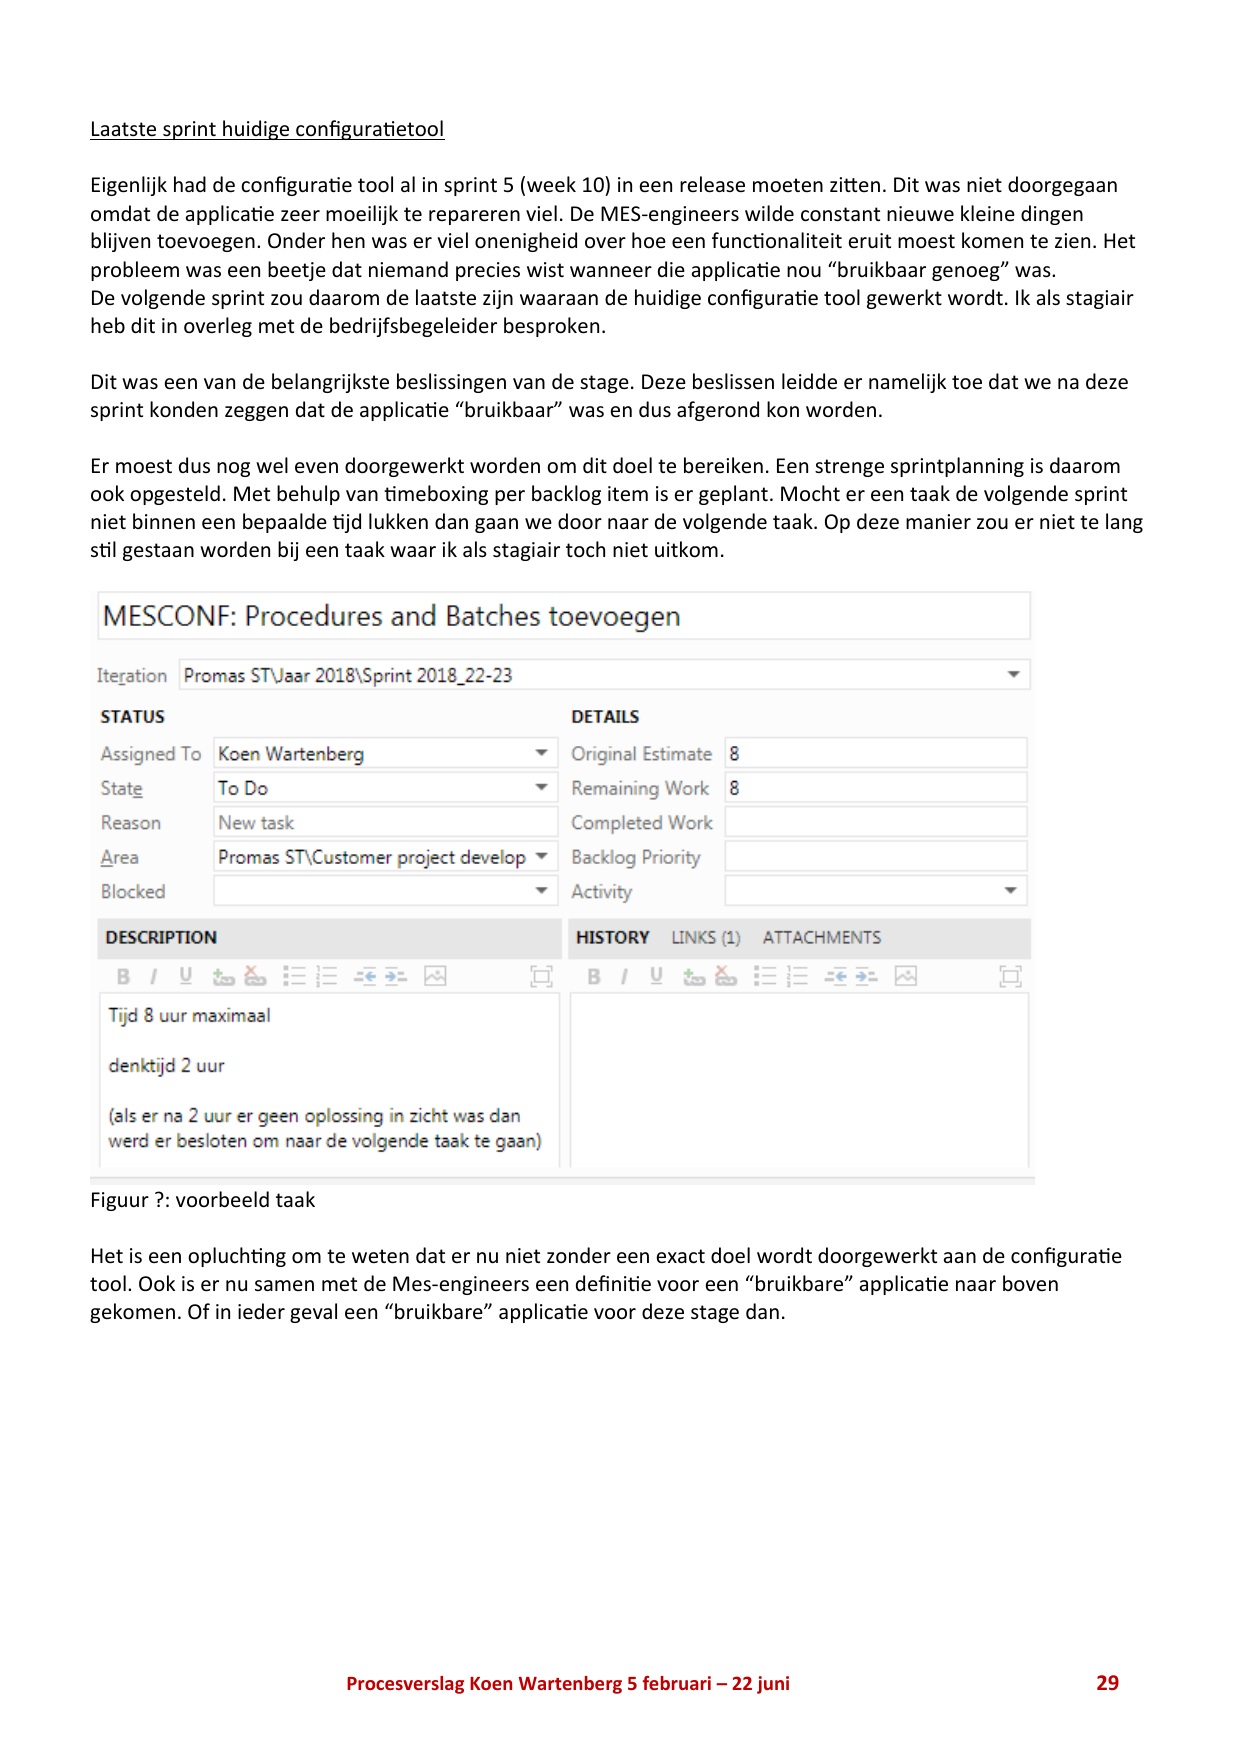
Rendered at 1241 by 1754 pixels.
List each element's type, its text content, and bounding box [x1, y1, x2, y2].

text Dit was een van de belangrijkste beslissingen van de stage. Deze beslissen leidde er namelijk toe dat we na deze sprint konden zeggen dat de applicatie “bruikbaar” was en dus afgerond kon worden. [90, 367, 1150, 423]
text Eigenlijk had de configuratie tool al in sprint 5 (week 10) in een release moeten zitten. Dit was niet doorgegaan omdat de applicatie zeer moeilijk te repareren viel. De MES-engineers wilde constant nieuwe kleine dingen blijven toevoegen. Onder hen was er viel onenigheid over hoe een functionaliteit eruit moest komen te zien. Het probleem was een beetje dat niemand precies wist wanneer die applicatie nou “bruikbaar genoeg” was. [90, 171, 1150, 283]
text Er moest dus nog wel even doorgewerkt worden om dit doel te bereiken. Een strenge sprintplanning is daarom ook opgesteld. Met behulp van timeboxing per backlog item is er geplant. Mocht er een taak de volgende sprint niet binnen een bepaalde tijd lukken dan gaan we door naar de volgende taak. Op deze manier zou er niet te lang stil gestaan worden bij een taak waar ik als stagiair toch niet uitkom. [90, 451, 1150, 563]
text Figuur ?: voorbeeld taak [90, 1185, 1150, 1213]
text Het is een opluchting om te weten dat er nu niet zonder een exact doel wordt doorgewerkt aan de configuratie tool. Ook is er nu samen met de Mes-engineers een definitie voor een “bruikbare” applicatie naar boven gekomen. Of in ieder geval een “bruikbare” applicatie voor deze stage dan. [90, 1241, 1150, 1325]
text De volgende sprint zou daarom de laatste zijn waaraan de huidige configuratie tool gewerkt wordt. Ik als stagiair heb dit in overleg met de bedrijfsbegeleider besproken. [90, 283, 1150, 339]
picture [90, 591, 1036, 1185]
text Laatste sprint huidige configuratietool [90, 114, 1150, 143]
